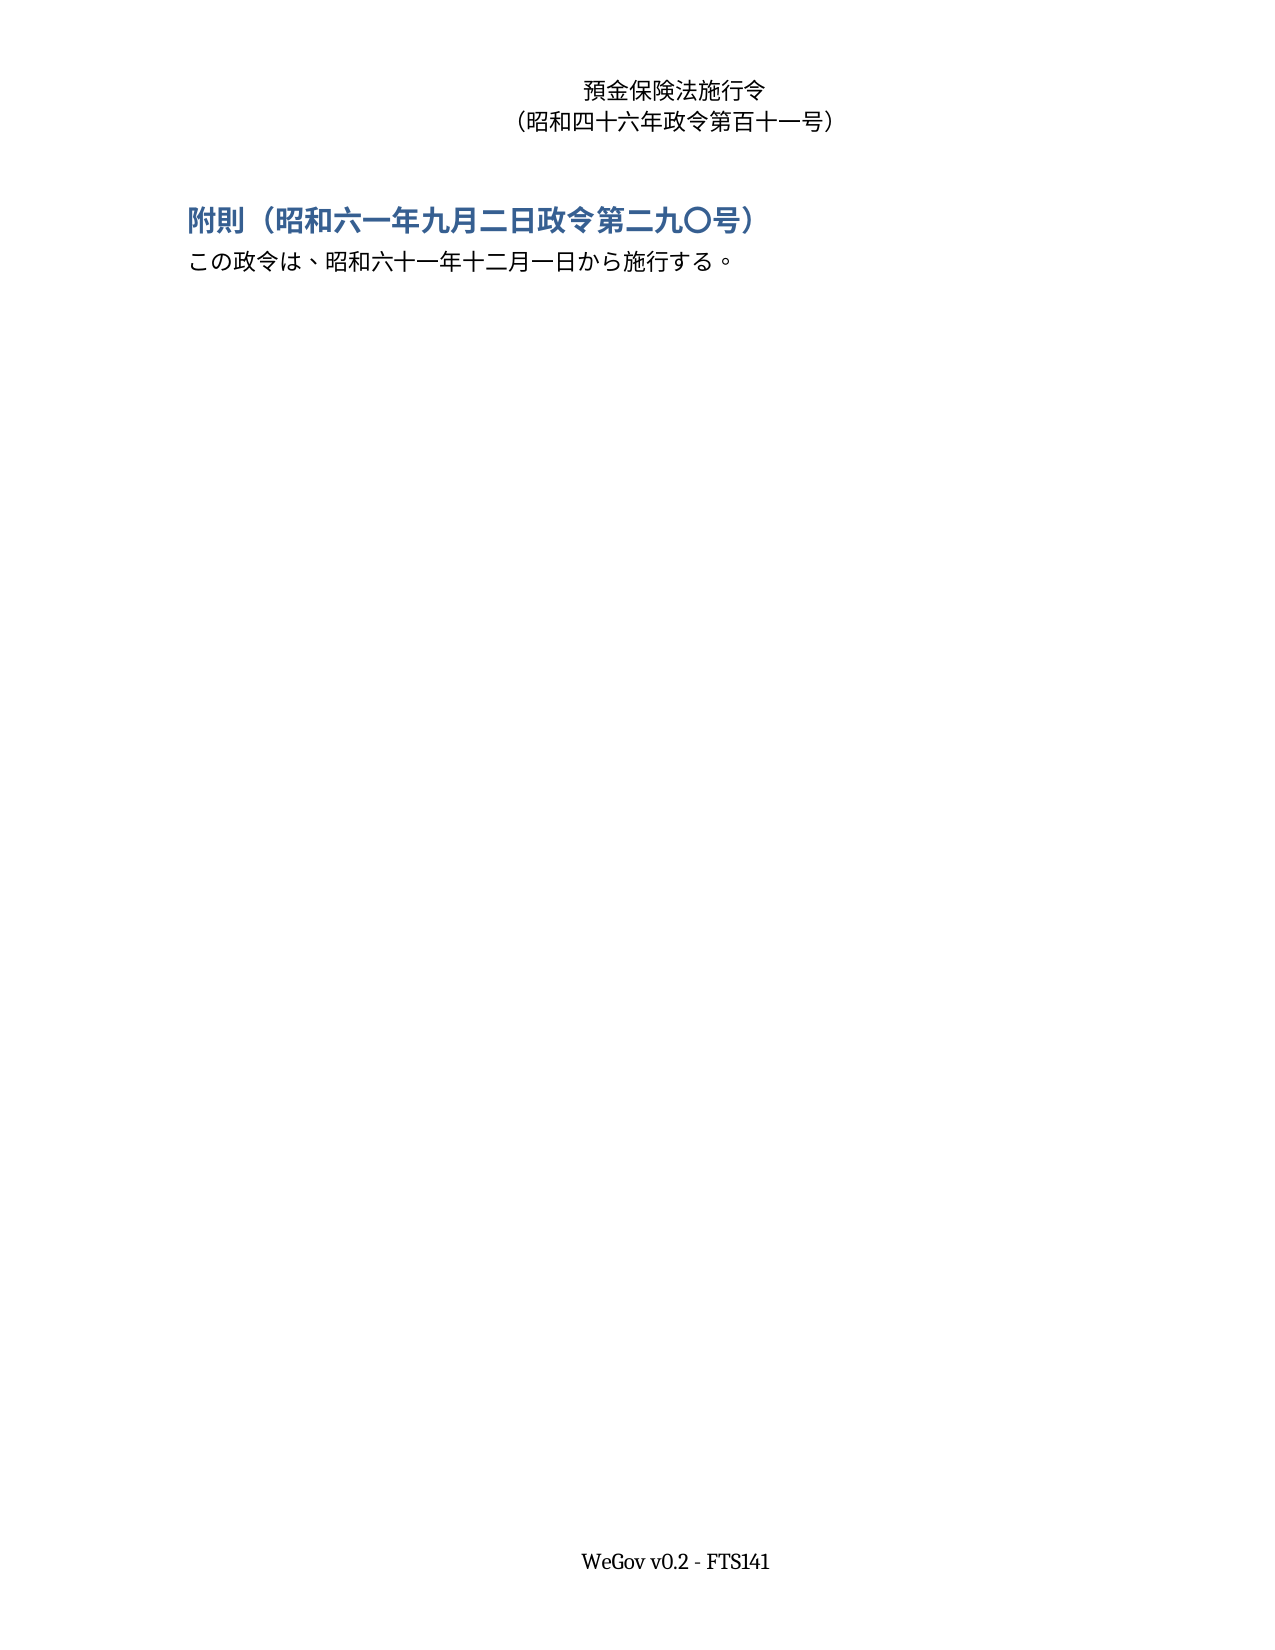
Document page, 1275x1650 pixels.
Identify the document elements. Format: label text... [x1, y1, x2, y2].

text この政令は、昭和六十一年十二月一日から施行する。 [187, 246, 1087, 277]
subtitle 附則（昭和六一年九月二日政令第二九〇号） [187, 200, 1087, 240]
